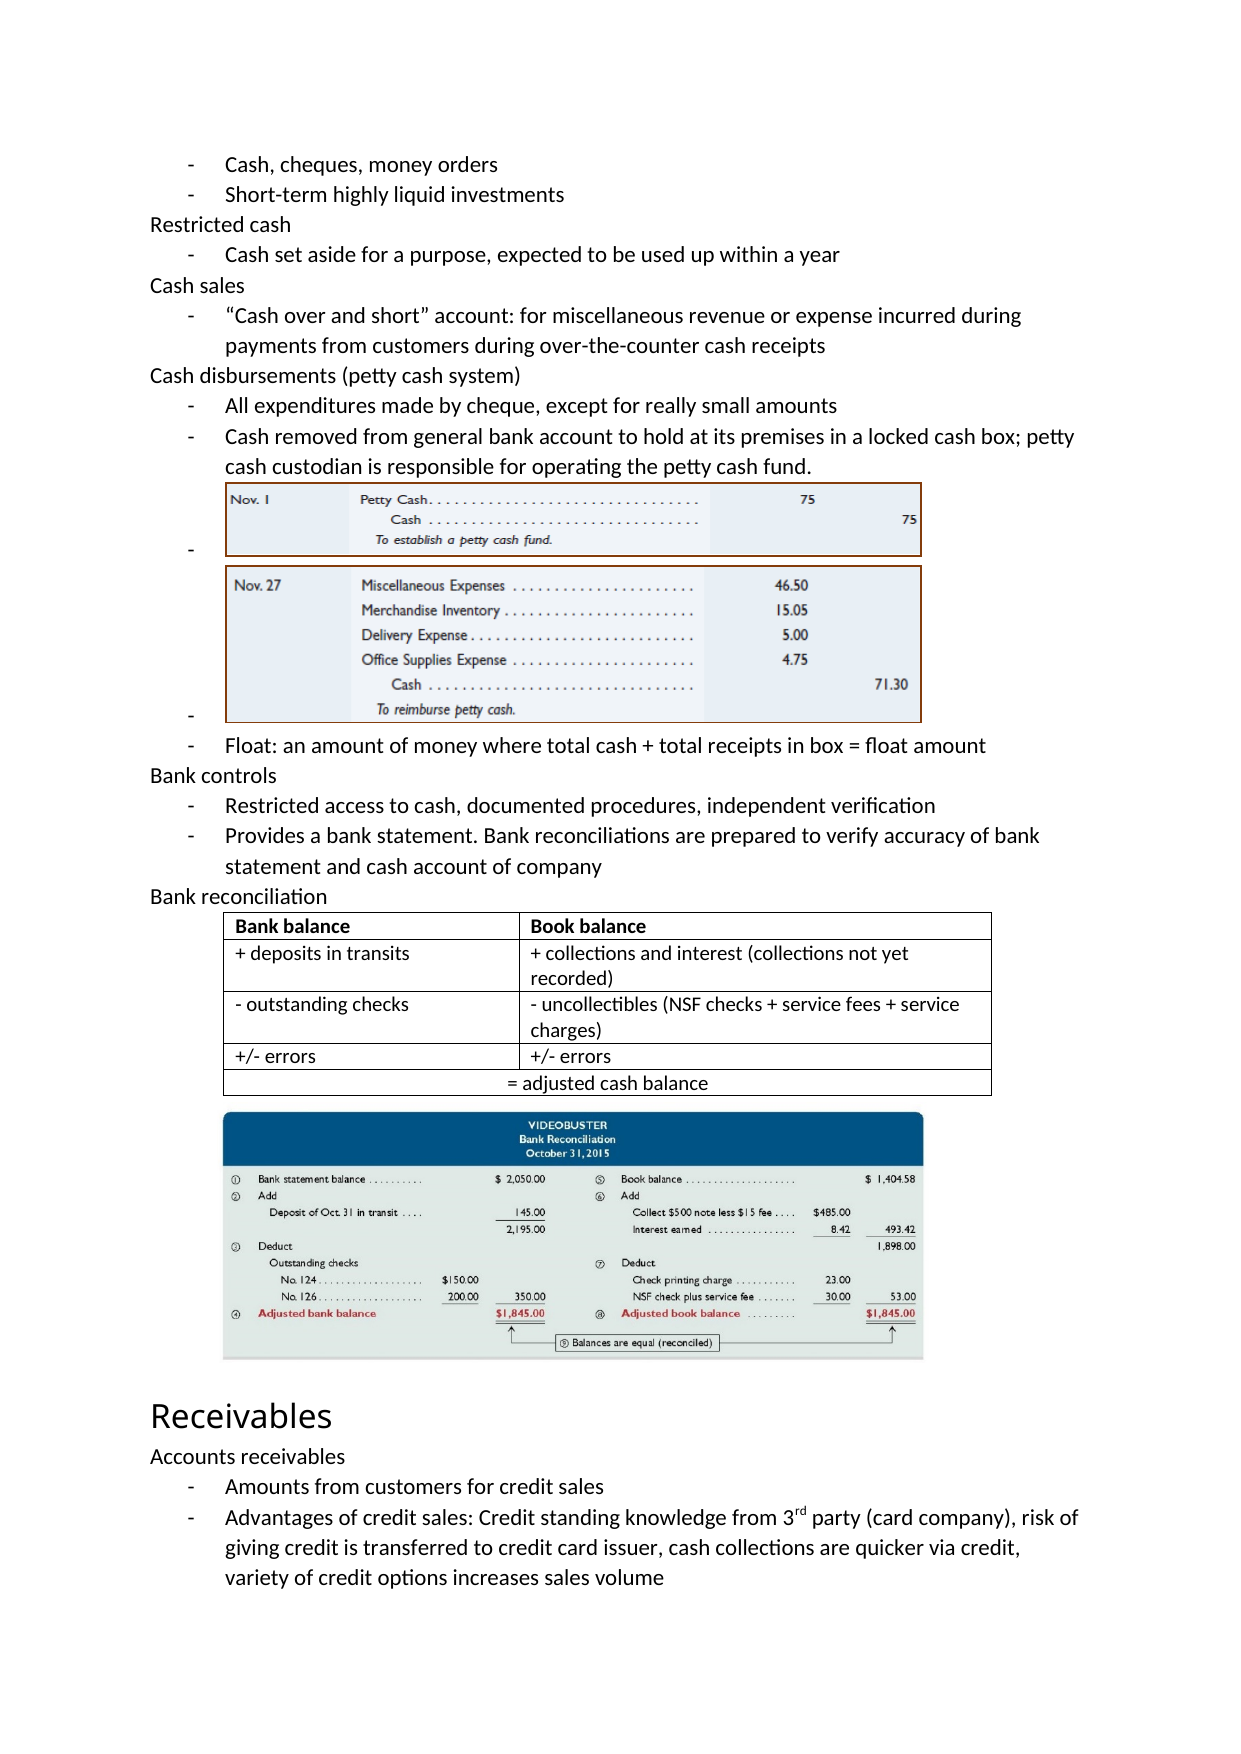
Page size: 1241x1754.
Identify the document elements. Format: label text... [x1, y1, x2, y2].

list Amounts from customers for credit sales [187, 1472, 1090, 1500]
table_header Bank balance [224, 913, 519, 939]
list Cash, cheques, money orders [187, 150, 1090, 178]
list Advantages of credit sales: Credit standing knowledge from 3rd party (card company), risk of giving credit is transferred to credit card issuer, cash collections are quicker via credit, variety of credit options increases sales volume [187, 1503, 1090, 1591]
table_cell - uncollectibles (NSF checks + service fees + service charges) [520, 992, 991, 1042]
picture [227, 484, 920, 555]
picture [215, 1102, 931, 1362]
table_header Book balance [520, 913, 991, 939]
text Restricted cash [150, 210, 1090, 238]
list Restricted access to cash, documented procedures, independent verification [187, 791, 1090, 819]
text Cash sales [150, 271, 1090, 299]
table_cell + collections and interest (collections not yet recorded) [520, 940, 991, 991]
picture [227, 567, 920, 722]
text Accounts receivables [150, 1442, 1090, 1470]
list All expenditures made by cheque, except for really small amounts [187, 392, 1090, 420]
table_cell + deposits in transits [224, 940, 519, 991]
table_cell +/- errors [520, 1044, 991, 1069]
table_cell +/- errors [224, 1044, 519, 1069]
list Float: an amount of money where total cash + total receipts in box = float amount [187, 731, 1090, 759]
list Provides a bank statement. Bank reconciliations are prepared to verify accuracy of bank statement and cash account of company [187, 822, 1090, 880]
list Cash removed from general bank account to hold at its premises in a locked cash box; petty cash custodian is responsible for operating the petty cash fund. [187, 422, 1090, 480]
text Bank controls [150, 761, 1090, 789]
text Bank reconciliation [150, 882, 1090, 910]
subtitle Receivables [150, 1393, 1090, 1439]
list Cash set aside for a purpose, expected to be used up within a year [187, 241, 1090, 269]
list Short-term highly liquid investments [187, 180, 1090, 208]
table_cell = adjusted cash balance [224, 1070, 991, 1095]
list “Cash over and short” account: for miscellaneous revenue or expense incurred during payments from customers during over-the-counter cash receipts [187, 301, 1090, 359]
table_cell - outstanding checks [224, 992, 519, 1042]
text Cash disbursements (petty cash system) [150, 361, 1090, 389]
